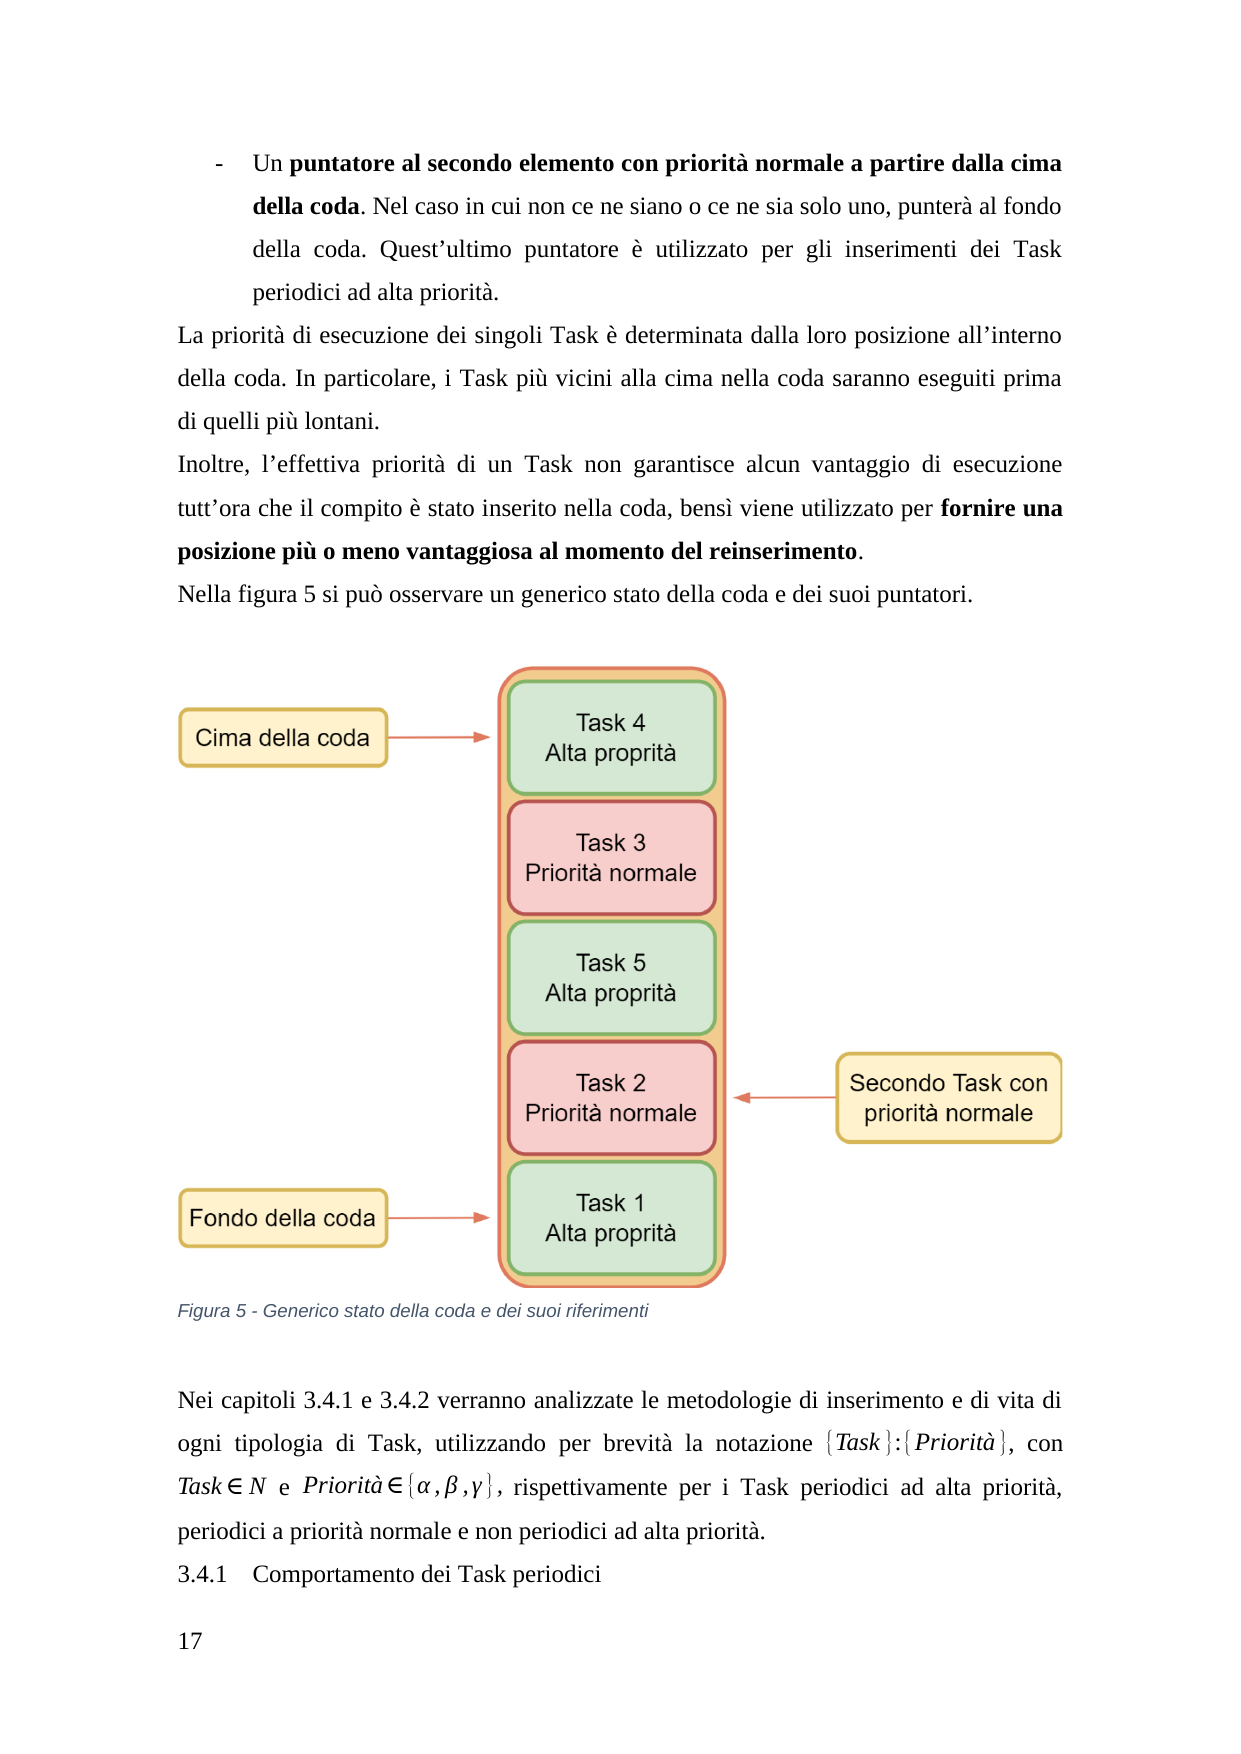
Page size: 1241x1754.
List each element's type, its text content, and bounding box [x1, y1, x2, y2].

text Nella figura 5 si può osservare un generico stato della coda e dei suoi puntatori. [177, 579, 1063, 608]
list Un puntatore al secondo elemento con priorità normale a partire dalla cima della coda. Nel caso in cui non ce ne siano o ce ne sia solo uno, punterà al fondo della coda. Quest’ultimo puntatore è utilizzato per gli inserimenti dei Task periodici ad alta priorità. [215, 148, 1063, 306]
text Nei capitoli 3.4.1 e 3.4.2 verranno analizzate le metodologie di inserimento e di vita di ogni tipologia di Task, utilizzando per brevità la notazione , con e rispettivamente per i Task periodici ad alta priorità, periodici a priorità normale e non periodici ad alta priorità. [177, 1385, 1063, 1544]
text La priorità di esecuzione dei singoli Task è determinata dalla loro posizione all’interno della coda. In particolare, i Task più vicini alla cima nella coda saranno eseguiti prima di quelli più lontani. [177, 320, 1063, 435]
picture [177, 665, 1063, 1288]
list Comportamento dei Task periodici [177, 1559, 1063, 1588]
text Inoltre, l’effettiva priorità di un Task non garantisce alcun vantaggio di esecuzione tutt’ora che il compito è stato inserito nella coda, bensì viene utilizzato per fornire una posizione più o meno vantaggiosa al momento del reinserimento. [177, 449, 1063, 564]
